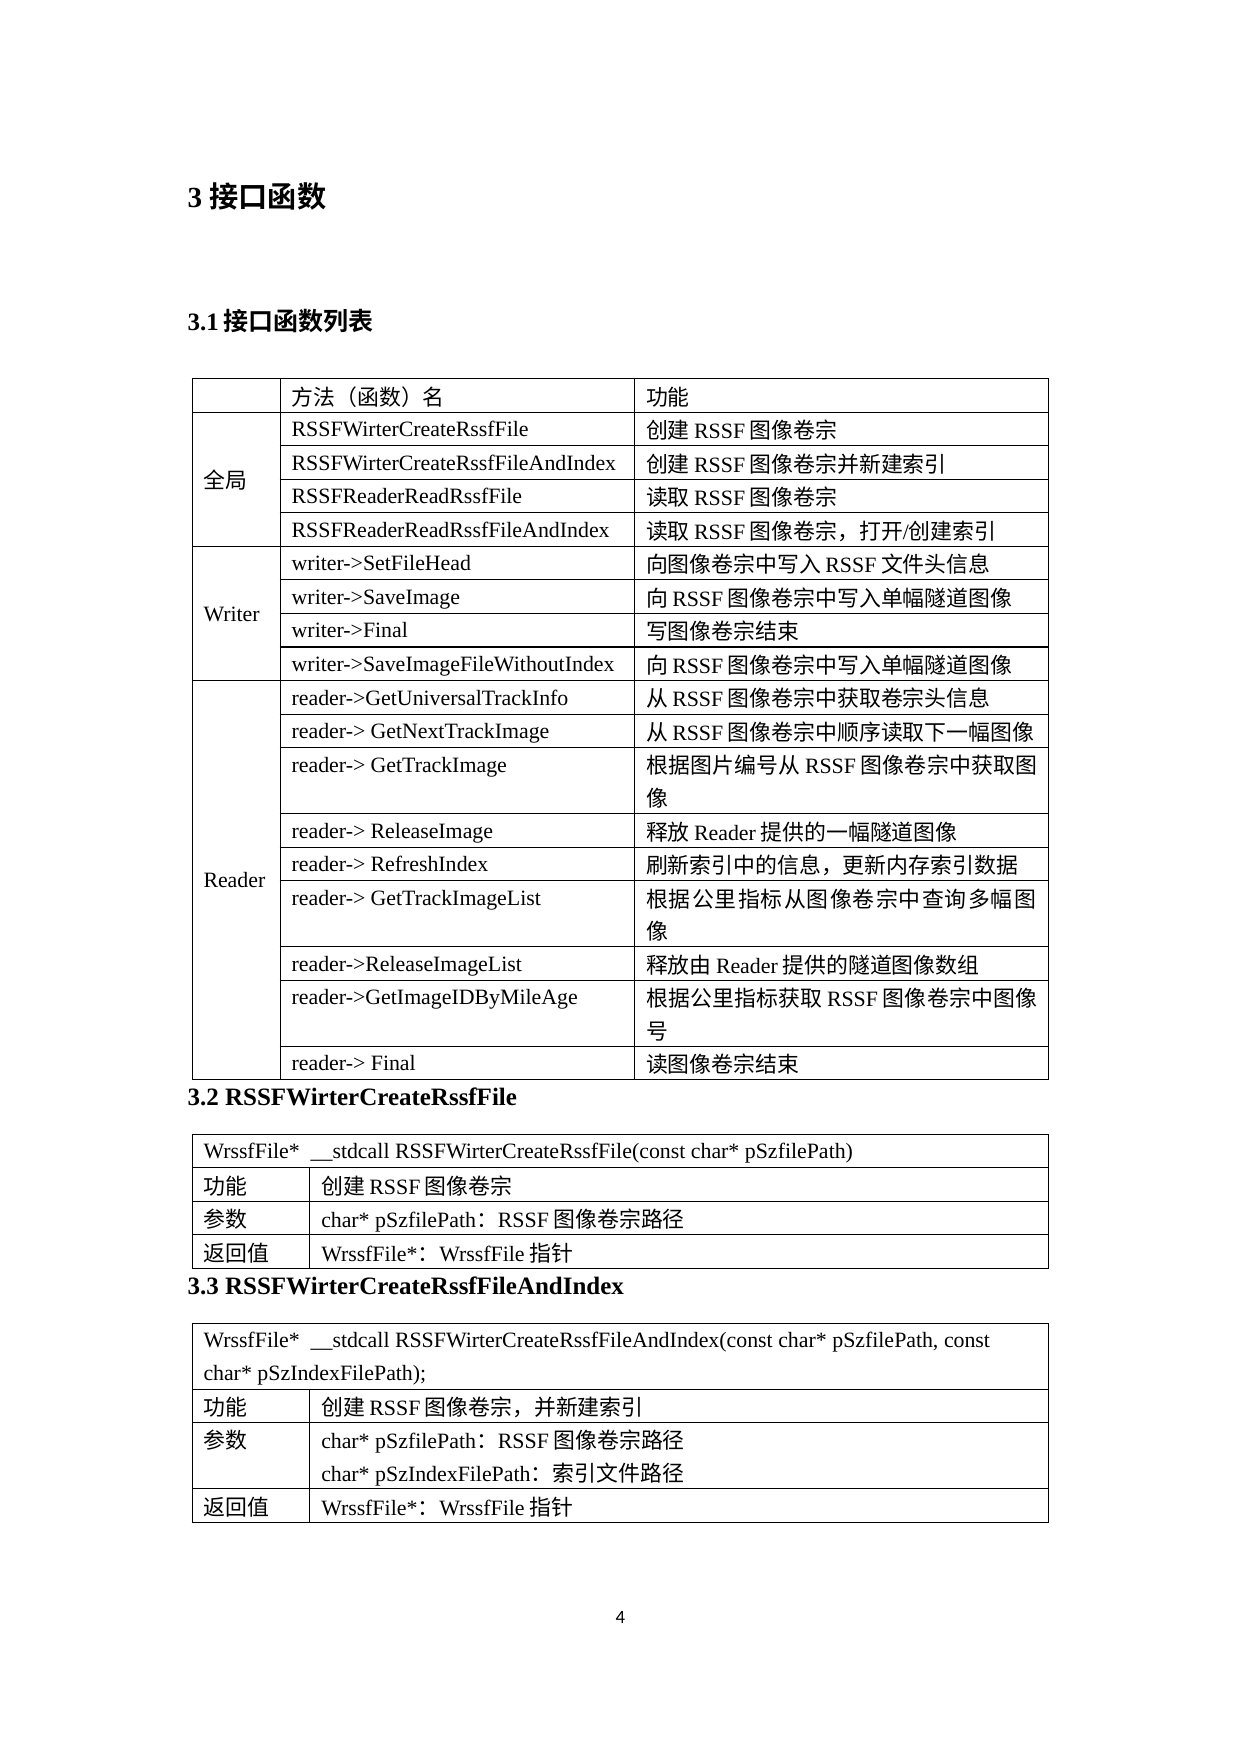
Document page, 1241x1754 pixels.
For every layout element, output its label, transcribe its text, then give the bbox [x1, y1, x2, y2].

table_cell char* pSzfilePath：RSSF图像卷宗路径 [310, 1202, 1048, 1234]
subtitle 3.3 RSSFWirterCreateRssfFileAndIndex [187, 1269, 1053, 1301]
table_cell 参数 [193, 1202, 309, 1234]
table_cell 返回值 [193, 1489, 309, 1522]
table_cell 创建RSSF图像卷宗并新建索引 [635, 446, 1048, 479]
table_cell 创建RSSF图像卷宗，并新建索引 [310, 1390, 1048, 1422]
table_cell 功能 [193, 1168, 309, 1201]
table_cell RSSFReaderReadRssfFile [281, 480, 634, 512]
table_cell 释放由Reader提供的隧道图像数组 [635, 947, 1048, 980]
table_header 功能 [635, 379, 1048, 412]
table_cell RSSFReaderReadRssfFileAndIndex [281, 513, 634, 546]
table_cell writer->SaveImageFileWithoutIndex [281, 648, 634, 680]
table_cell 创建RSSF图像卷宗 [635, 413, 1048, 445]
table_cell reader->GetImageIDByMileAge [281, 981, 634, 1046]
table_cell 读取RSSF图像卷宗 [635, 480, 1048, 512]
table_cell reader->ReleaseImageList [281, 947, 634, 980]
table_cell RSSFWirterCreateRssfFileAndIndex [281, 446, 634, 479]
table_cell 根据公里指标获取RSSF图像卷宗中图像号 [635, 981, 1048, 1046]
table_cell 刷新索引中的信息，更新内存索引数据 [635, 848, 1048, 880]
table_cell reader->GetUniversalTrackInfo [281, 681, 634, 713]
table_cell 根据公里指标从图像卷宗中查询多幅图像 [635, 881, 1048, 946]
table_header WrssfFile* __stdcall RSSFWirterCreateRssfFileAndIndex(const char* pSzfilePath, const char* pSzIndexFilePath); [193, 1324, 1048, 1388]
table_header [193, 379, 280, 412]
table_cell reader-> GetTrackImage [281, 748, 634, 813]
table_cell reader-> GetTrackImageList [281, 881, 634, 946]
subtitle 3.1接口函数列表 [187, 287, 1053, 352]
table_cell 读图像卷宗结束 [635, 1047, 1048, 1079]
table_cell 从RSSF图像卷宗中顺序读取下一幅图像 [635, 715, 1048, 747]
table_cell RSSFWirterCreateRssfFile [281, 413, 634, 445]
table_cell 释放Reader提供的一幅隧道图像 [635, 814, 1048, 847]
table_cell Reader [193, 681, 280, 1079]
subtitle 3.2 RSSFWirterCreateRssfFile [187, 1080, 1053, 1113]
table_cell 功能 [193, 1390, 309, 1422]
table_cell writer->Final [281, 614, 634, 646]
table_cell 创建RSSF图像卷宗 [310, 1168, 1048, 1201]
table_cell reader-> Final [281, 1047, 634, 1079]
table_cell char* pSzfilePath：RSSF图像卷宗路径 char* pSzIndexFilePath：索引文件路径 [310, 1423, 1048, 1488]
table_header 方法（函数）名 [281, 379, 634, 412]
table_cell reader-> GetNextTrackImage [281, 715, 634, 747]
table_cell WrssfFile*：WrssfFile指针 [310, 1235, 1048, 1268]
table_cell writer->SetFileHead [281, 547, 634, 579]
table_cell 全局 [193, 413, 280, 546]
table_cell 参数 [193, 1423, 309, 1488]
table_cell writer->SaveImage [281, 580, 634, 613]
table_header WrssfFile* __stdcall RSSFWirterCreateRssfFile(const char* pSzfilePath) [193, 1135, 1048, 1167]
table_cell 返回值 [193, 1235, 309, 1268]
table_cell Writer [193, 547, 280, 680]
table_cell 向RSSF图像卷宗中写入单幅隧道图像 [635, 648, 1048, 680]
table_cell 向RSSF图像卷宗中写入单幅隧道图像 [635, 580, 1048, 613]
table_cell 向图像卷宗中写入RSSF文件头信息 [635, 547, 1048, 579]
subtitle 3 接口函数 [187, 162, 1053, 227]
table_cell 写图像卷宗结束 [635, 614, 1048, 646]
table_cell 根据图片编号从RSSF图像卷宗中获取图像 [635, 748, 1048, 813]
table_cell 从RSSF图像卷宗中获取卷宗头信息 [635, 681, 1048, 713]
table_cell 读取RSSF图像卷宗，打开/创建索引 [635, 513, 1048, 546]
table_cell reader-> RefreshIndex [281, 848, 634, 880]
table_cell reader-> ReleaseImage [281, 814, 634, 847]
table_cell WrssfFile*：WrssfFile指针 [310, 1489, 1048, 1522]
